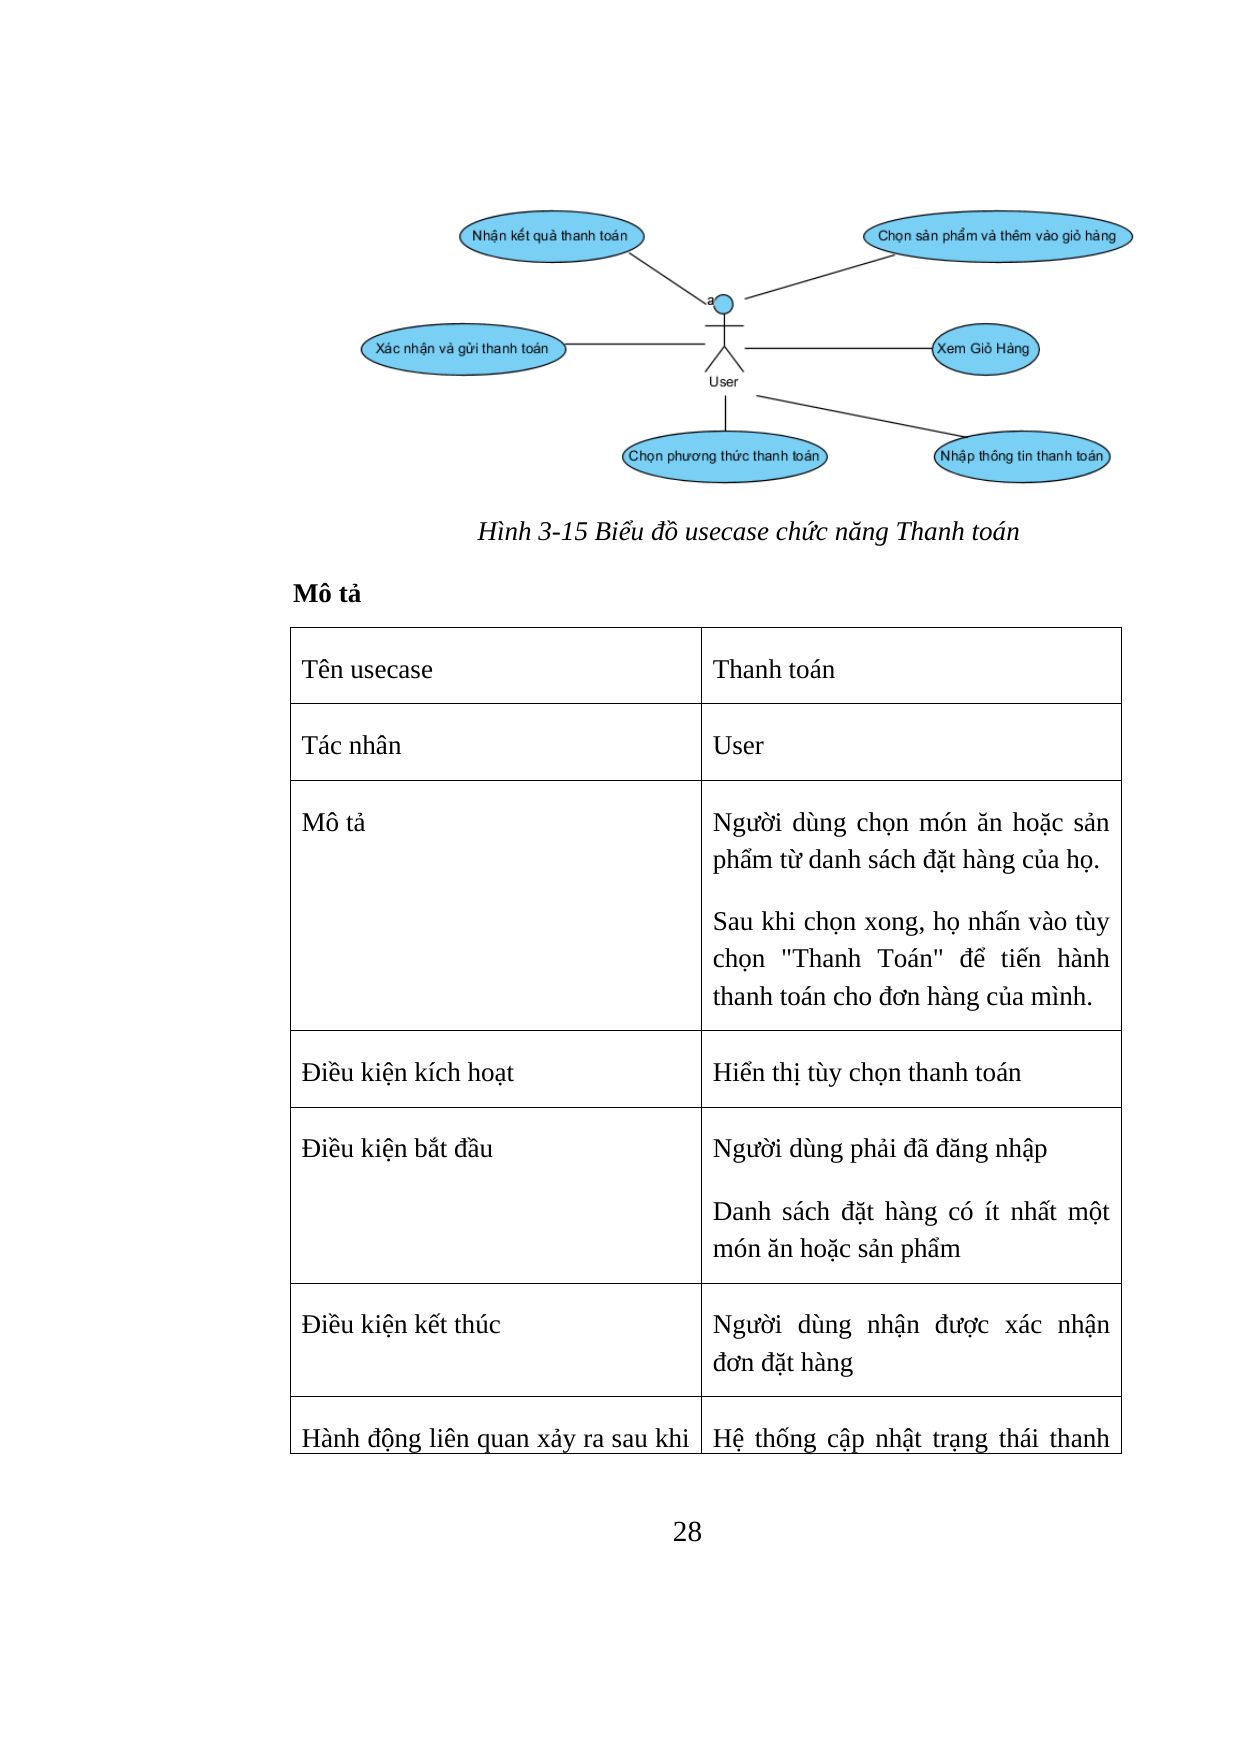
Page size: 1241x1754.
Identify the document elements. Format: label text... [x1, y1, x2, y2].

table_cell Mô tả [291, 781, 701, 1030]
table_cell Điều kiện bắt đầu [291, 1108, 701, 1282]
table_cell Người dùng nhận được xác nhận đơn đặt hàng [702, 1284, 1121, 1396]
table_cell Tác nhân [291, 704, 701, 780]
table_header Tên usecase [291, 628, 701, 703]
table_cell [291, 1397, 701, 1453]
text Mô tả [252, 577, 1122, 608]
table_cell Điều kiện kết thúc [291, 1284, 701, 1396]
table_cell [702, 1397, 1121, 1453]
table_header Thanh toán [702, 628, 1121, 703]
list Hình 3-15 Biểu đồ usecase chức năng Thanh toán [410, 515, 1122, 546]
table_cell User [702, 704, 1121, 780]
picture [334, 147, 1161, 509]
table_cell Người dùng phải đã đăng nhập Danh sách đặt hàng có ít nhất một món ăn hoặc sản phẩm [702, 1108, 1121, 1282]
table_cell Điều kiện kích hoạt [291, 1031, 701, 1107]
table_cell Người dùng chọn món ăn hoặc sản phẩm từ danh sách đặt hàng của họ. Sau khi chọn xong, họ nhấn vào tùy chọn "Thanh Toán" để tiến hành thanh toán cho đơn hàng của mình. [702, 781, 1121, 1030]
table_cell Hiển thị tùy chọn thanh toán [702, 1031, 1121, 1107]
